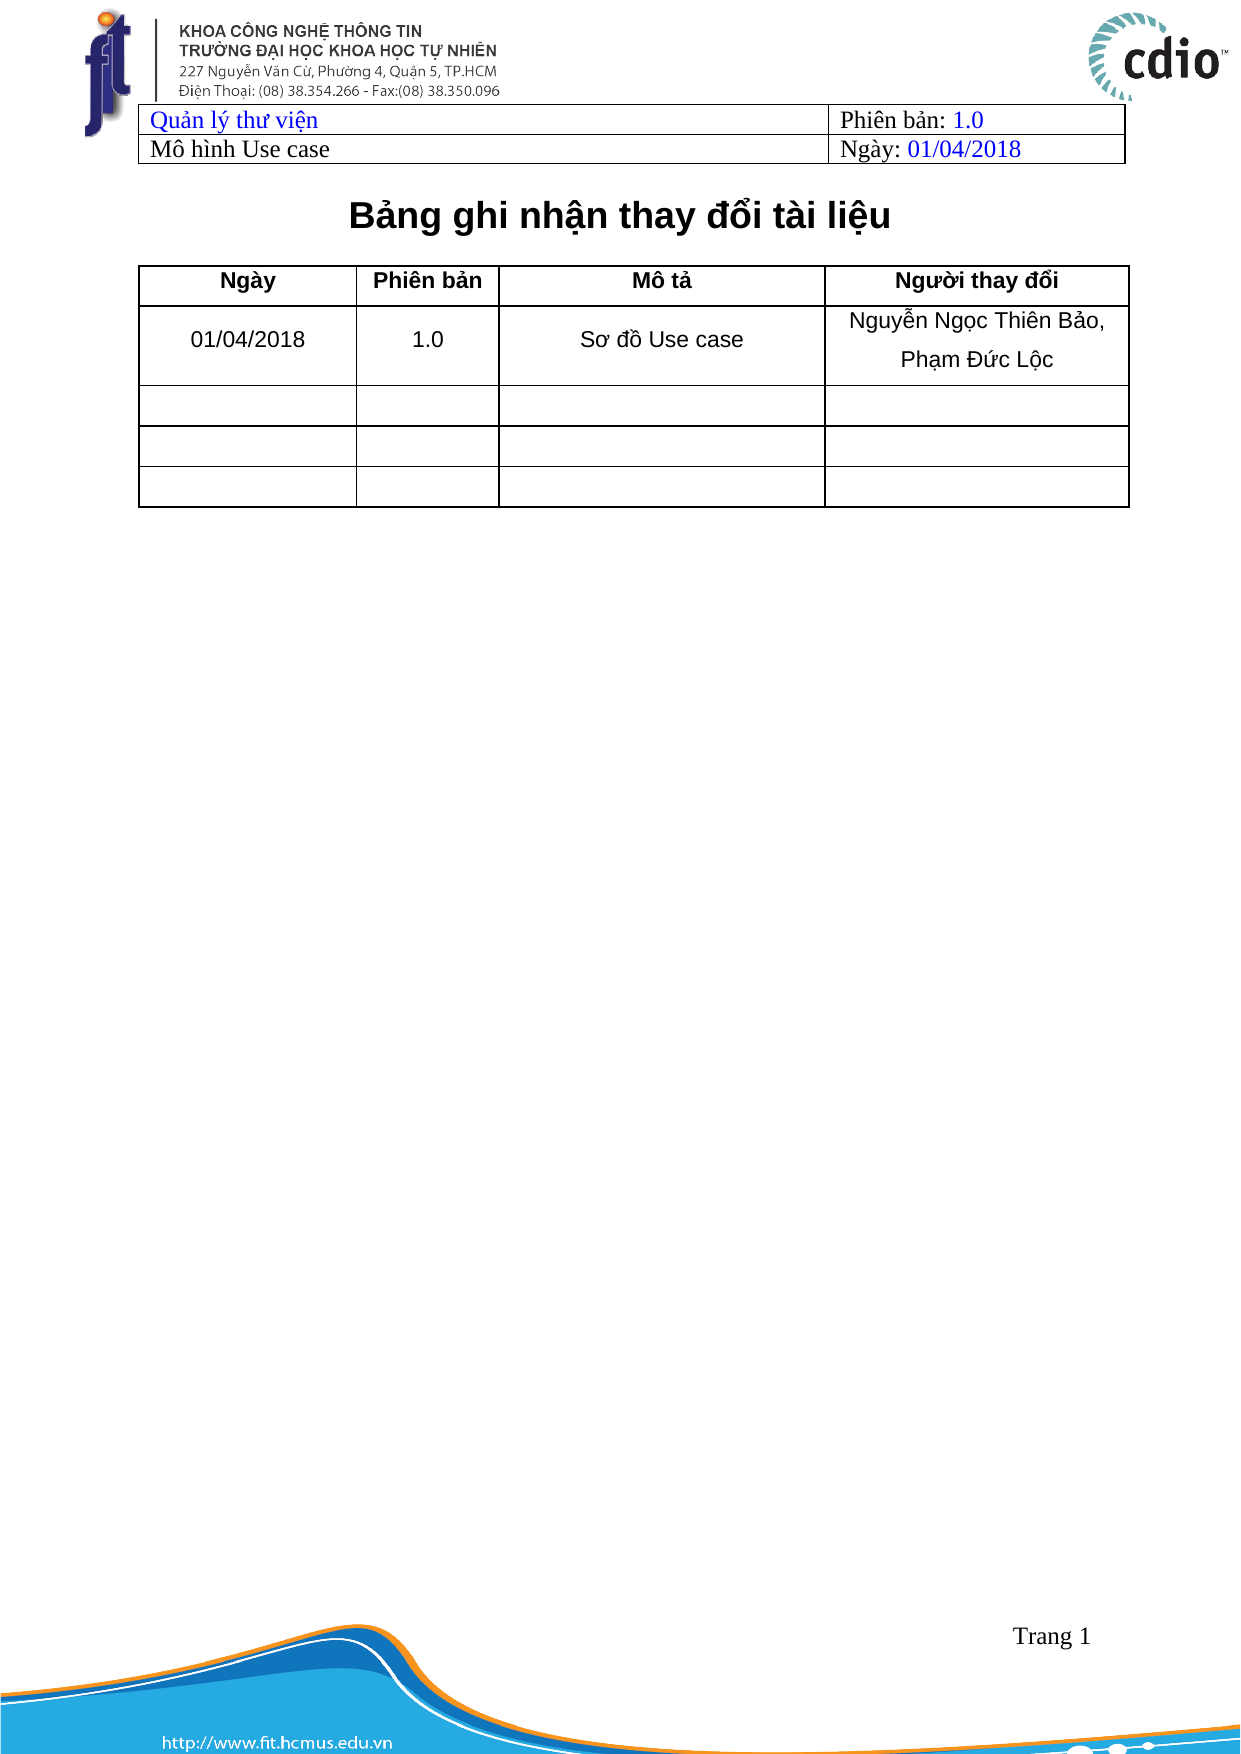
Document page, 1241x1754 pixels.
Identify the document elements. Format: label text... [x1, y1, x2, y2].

picture [829, 105, 1124, 134]
table_cell [826, 427, 1128, 466]
table_header Ngày [140, 267, 356, 305]
picture [139, 105, 828, 134]
table_cell 01/04/2018 [140, 307, 356, 385]
table_cell [357, 386, 498, 425]
table_cell Nguyễn Ngọc Thiên Bảo, Phạm Đức Lộc [826, 307, 1128, 385]
table_cell [826, 467, 1128, 506]
picture [0, 1621, 1241, 1754]
table_cell Sơ đồ Use case [500, 307, 824, 385]
text Bảng ghi nhận thay đổi tài liệu [150, 193, 1090, 236]
table_header Phiên bản [357, 267, 498, 305]
table_header Mô tả [500, 267, 824, 305]
table_cell [140, 427, 356, 466]
picture [829, 135, 1124, 161]
table_cell [357, 467, 498, 506]
table_header Người thay đổi [826, 267, 1128, 305]
picture [139, 135, 828, 161]
table_cell 1.0 [357, 307, 498, 385]
table_cell [500, 427, 824, 466]
table_cell [500, 386, 824, 425]
table_cell [140, 386, 356, 425]
picture [61, 1, 1241, 161]
table_cell [357, 427, 498, 466]
table_cell [140, 467, 356, 506]
table_cell [826, 386, 1128, 425]
table_cell [500, 467, 824, 506]
